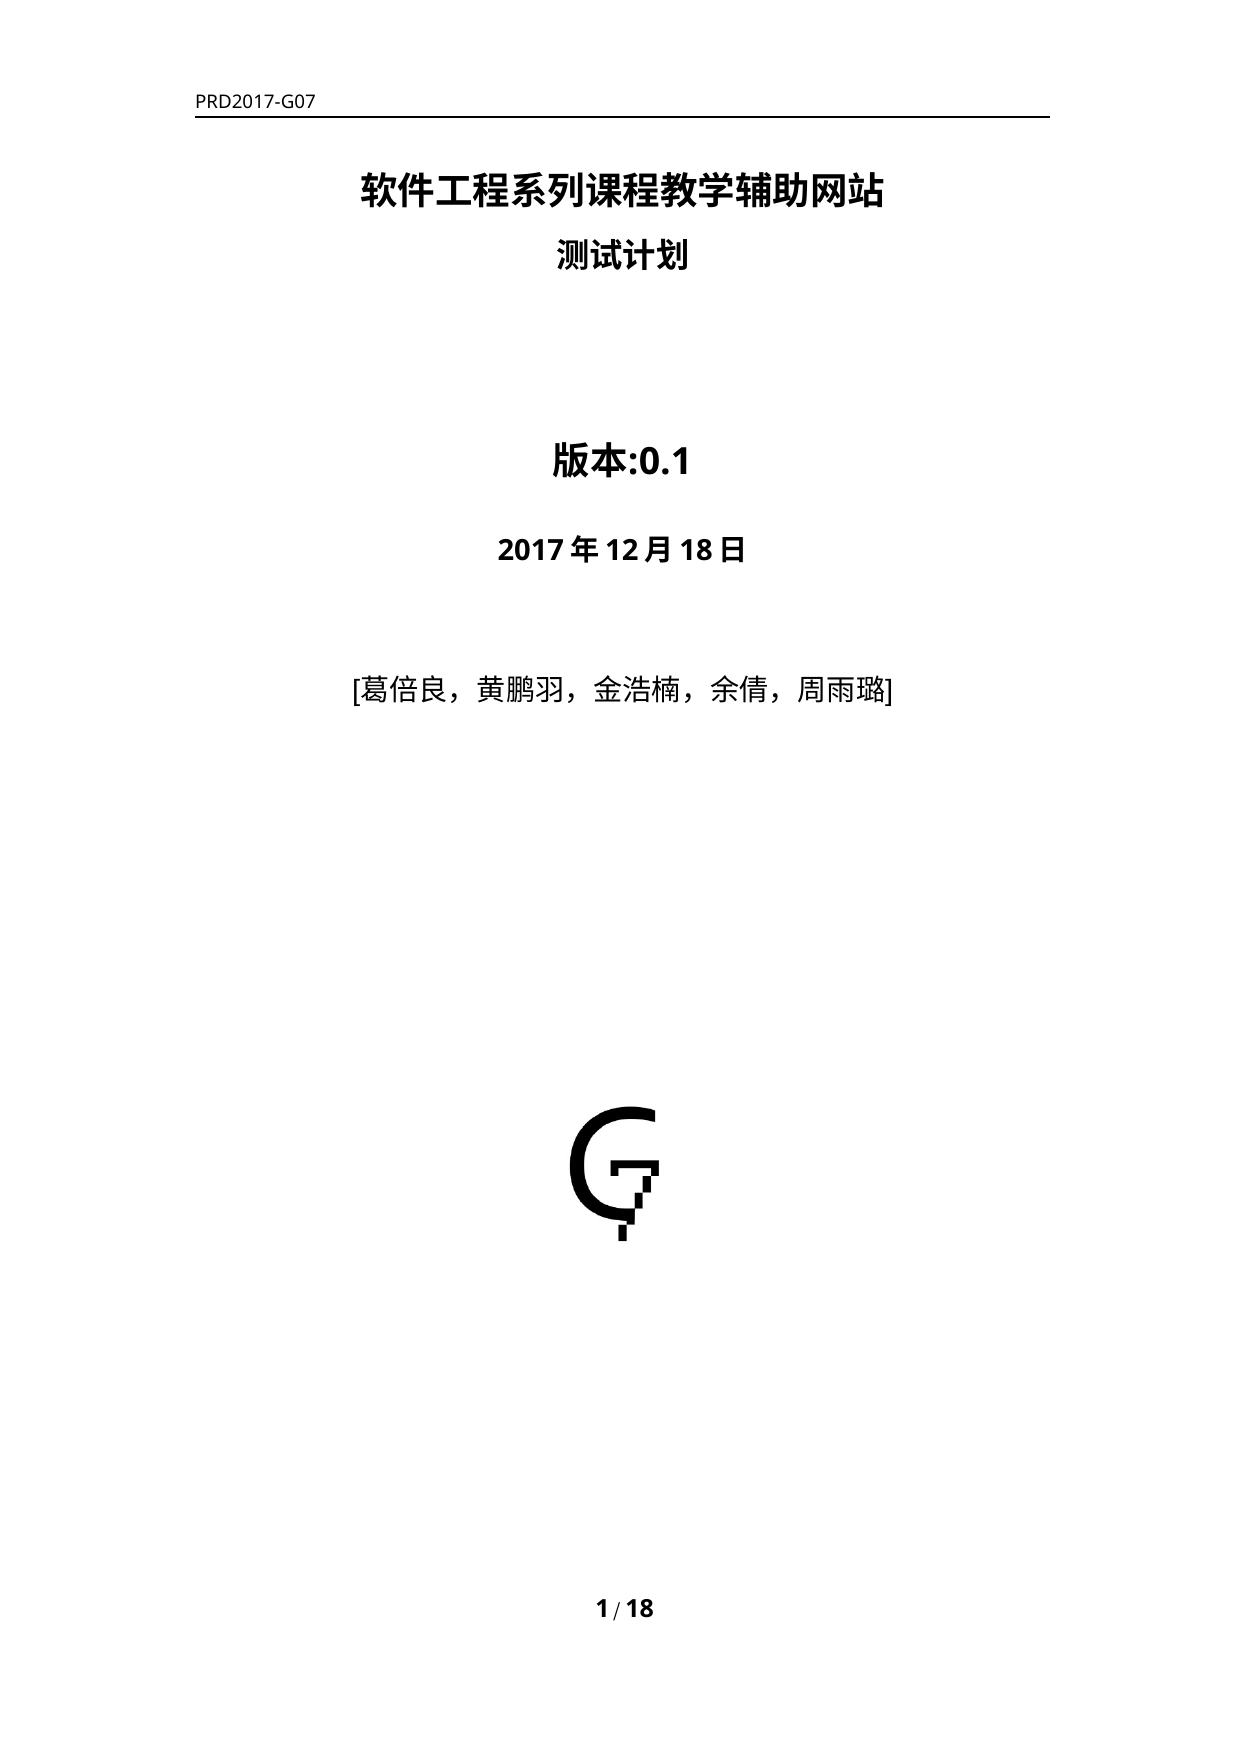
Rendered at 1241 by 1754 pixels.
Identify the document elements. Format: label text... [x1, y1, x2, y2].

text 测试计划 [195, 221, 1050, 286]
picture [428, 991, 812, 1374]
text 软件工程系列课程教学辅助网站 [195, 156, 1050, 221]
title 2017年12月18日 [195, 516, 1050, 581]
title 版本:0.1 [195, 426, 1050, 491]
title [葛倍良，黄鹏羽，金浩楠，余倩，周雨璐] [195, 656, 1050, 721]
